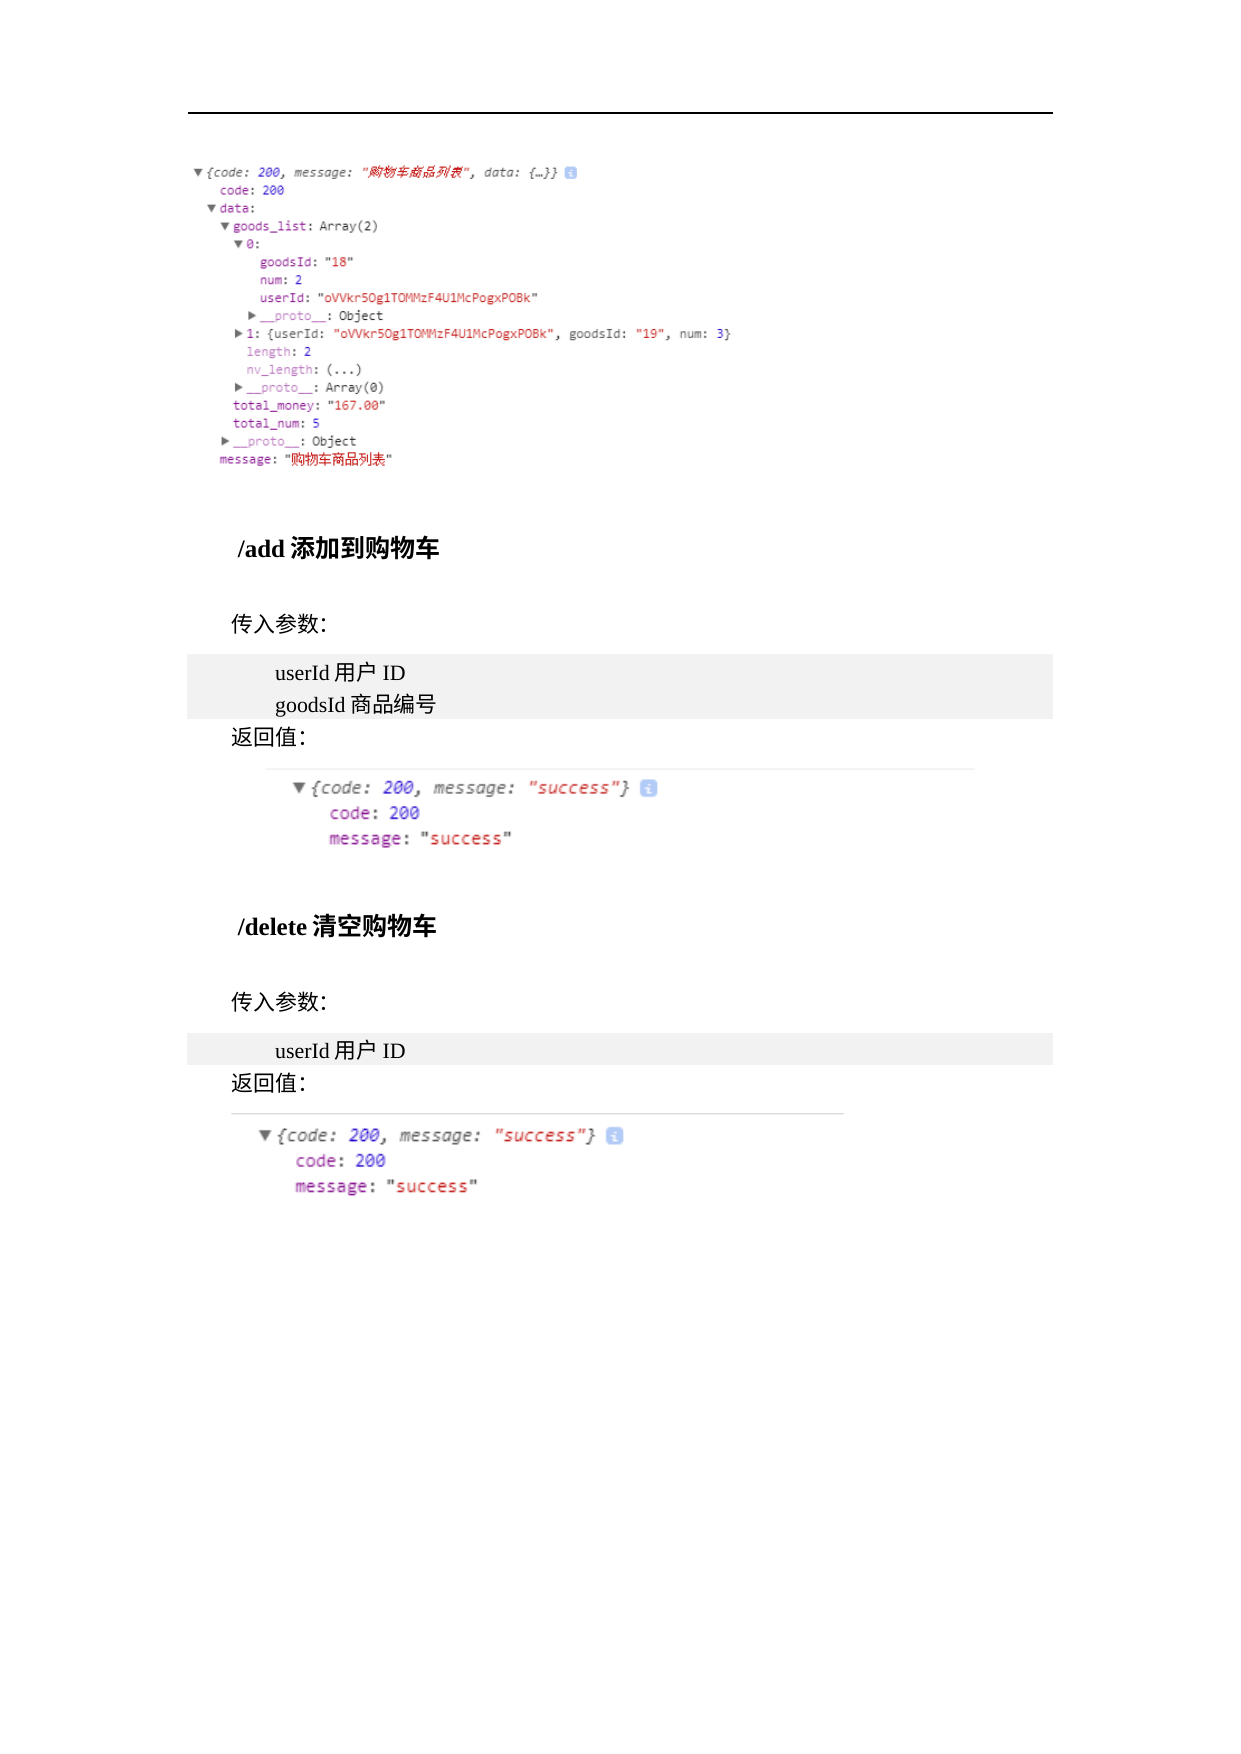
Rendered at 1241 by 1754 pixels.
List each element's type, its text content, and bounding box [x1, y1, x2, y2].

subtitle /delete清空购物车 [187, 892, 1053, 957]
text 传入参数： [187, 984, 1053, 1017]
text 传入参数： [187, 606, 1053, 639]
picture [231, 1113, 844, 1202]
subtitle /add添加到购物车 [187, 514, 1053, 579]
text 返回值： [187, 719, 1053, 752]
picture [265, 767, 975, 851]
text goodsId商品编号 [187, 687, 1053, 719]
text userId用户ID [187, 1033, 1053, 1065]
text 返回值： [187, 1065, 1053, 1098]
text userId用户ID [187, 654, 1053, 687]
picture [187, 162, 1053, 468]
